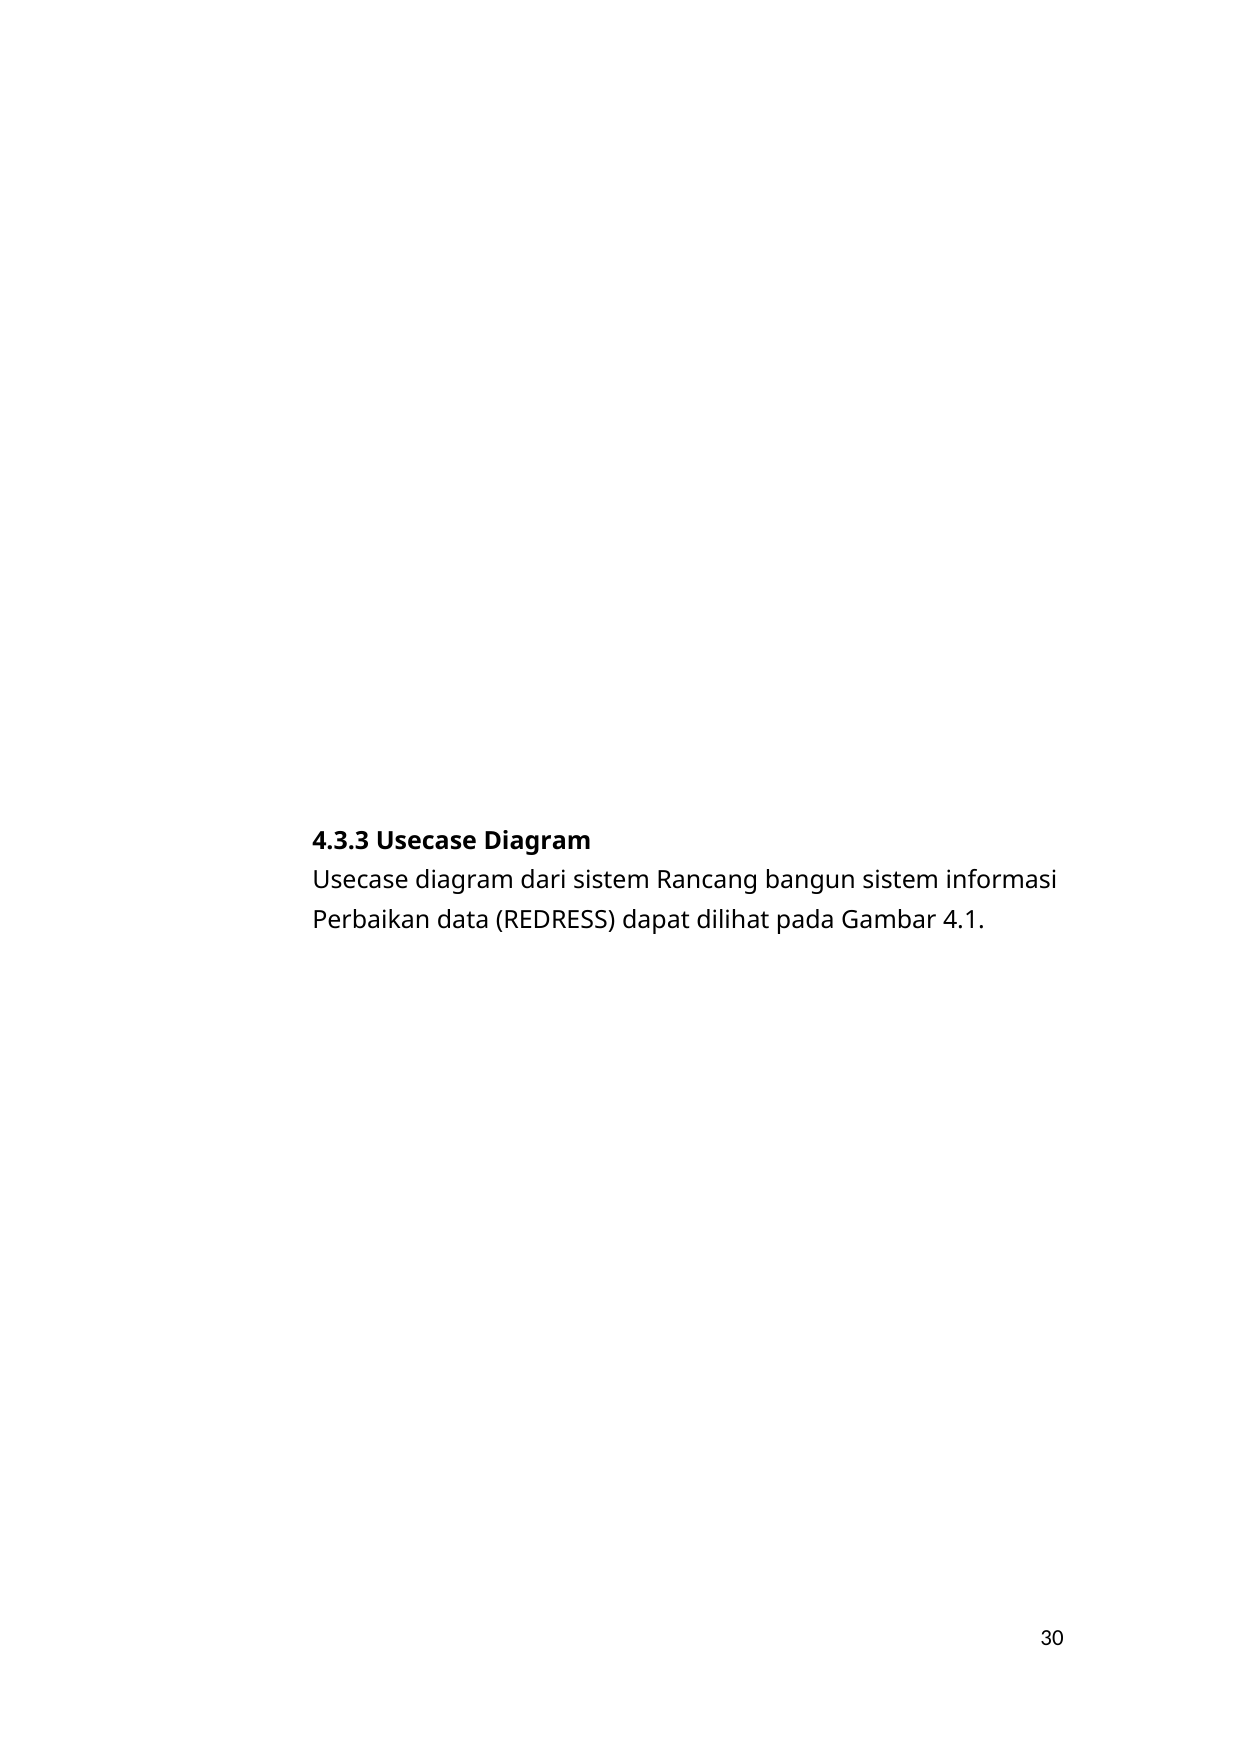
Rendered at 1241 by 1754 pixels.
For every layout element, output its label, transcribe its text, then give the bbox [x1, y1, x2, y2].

text Usecase diagram dari sistem Rancang bangun sistem informasi Perbaikan data (REDRESS) dapat dilihat pada Gambar 4.1. [312, 862, 1063, 935]
text 4.3.3 Usecase Diagram [237, 823, 1063, 857]
